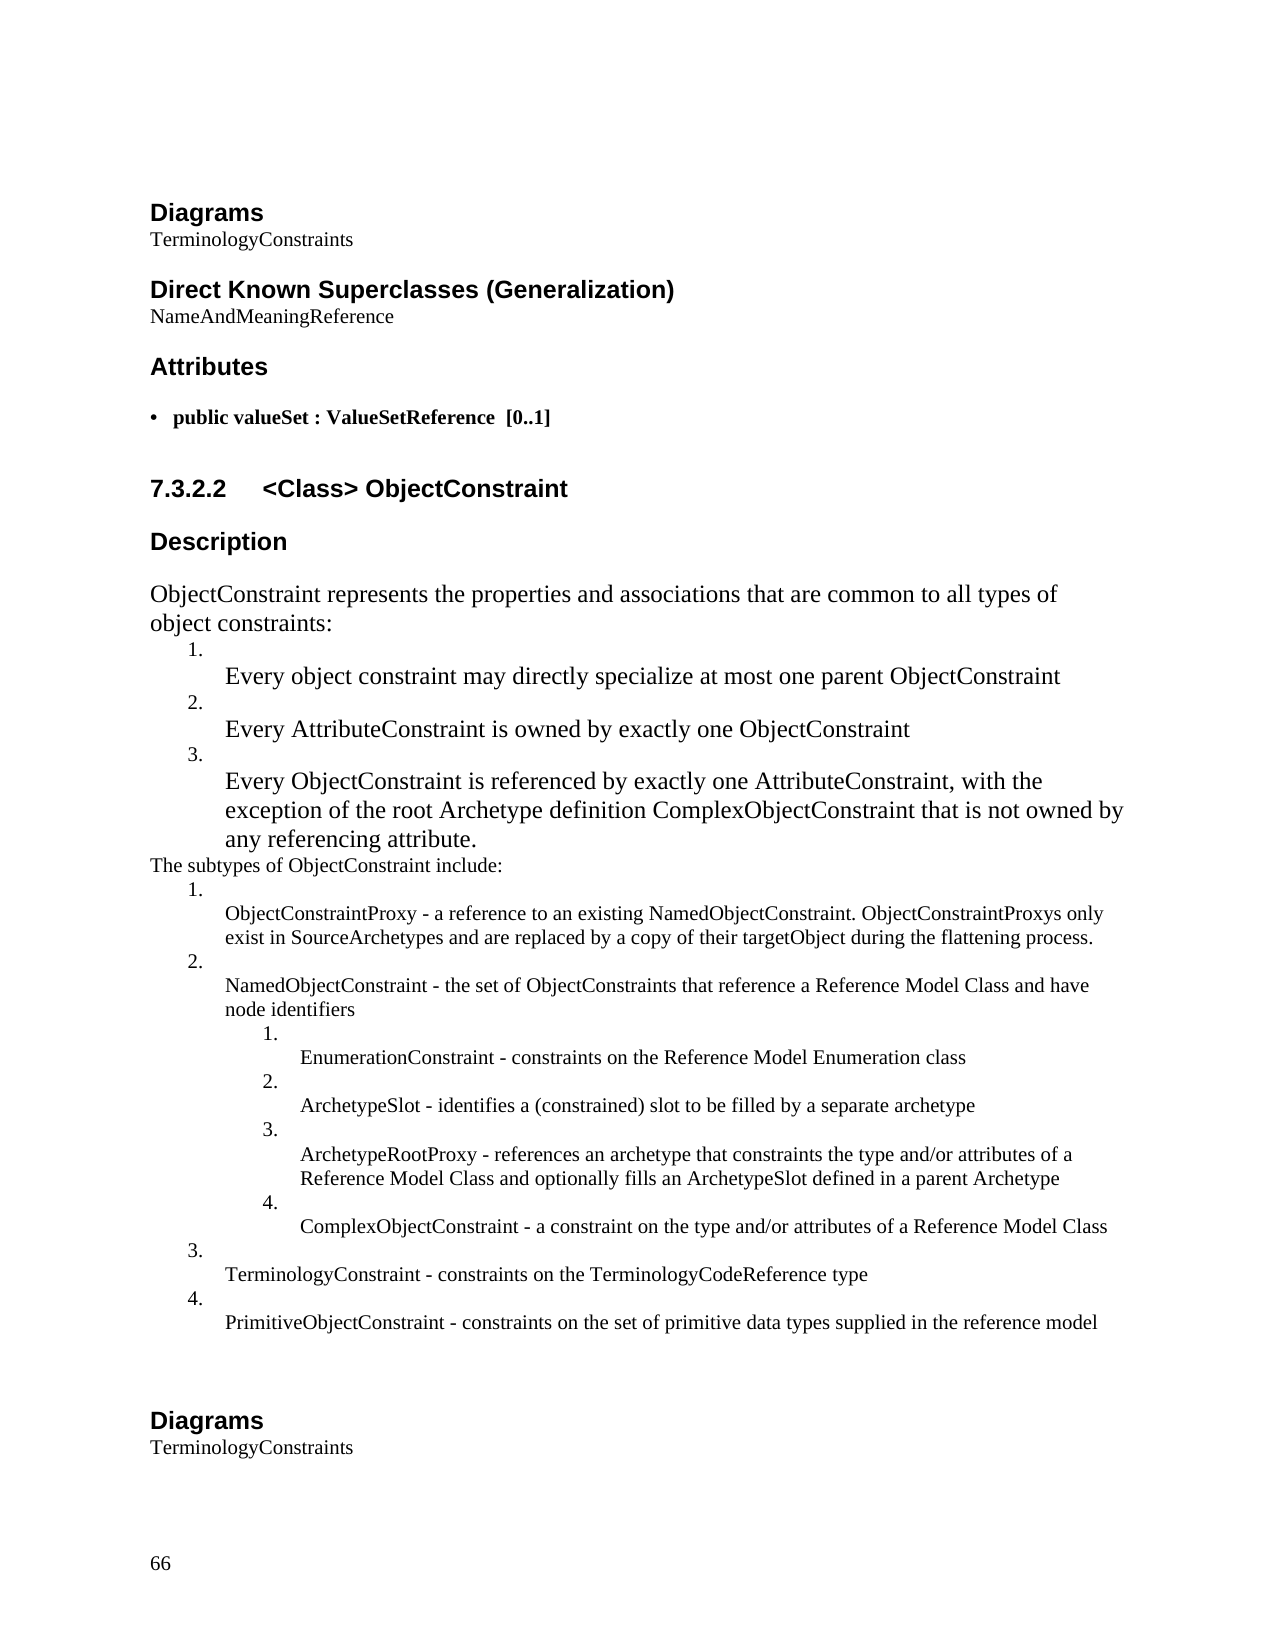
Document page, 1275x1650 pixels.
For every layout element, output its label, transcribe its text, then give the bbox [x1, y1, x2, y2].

text Every object constraint may directly specialize at most one parent ObjectConstraint [225, 661, 1125, 689]
text TerminologyConstraints [150, 227, 1125, 251]
text Attributes [150, 352, 1125, 381]
text Description [150, 526, 1125, 555]
text ObjectConstraint represents the properties and associations that are common to all types of object constraints: [150, 579, 1125, 637]
text TerminologyConstraints [150, 1435, 1125, 1459]
text NamedObjectConstraint - the set of ObjectConstraints that reference a Reference Model Class and have node identifiers [225, 973, 1125, 1021]
text NameAndMeaningReference [150, 304, 1125, 328]
text TerminologyConstraint - constraints on the TerminologyCodeReference type [225, 1262, 1125, 1286]
text • public valueSet : ValueSetReference [0..1] [150, 405, 1125, 429]
text Every ObjectConstraint is referenced by exactly one AttributeConstraint, with the exception of the root Archetype definition ComplexObjectConstraint that is not owned by any referencing attribute. [225, 766, 1125, 853]
text ArchetypeSlot - identifies a (constrained) slot to be filled by a separate archetype [300, 1093, 1125, 1117]
text Direct Known Superclasses (Generalization) [150, 275, 1125, 304]
text Diagrams [150, 198, 1125, 227]
text ComplexObjectConstraint - a constraint on the type and/or attributes of a Reference Model Class [300, 1214, 1125, 1238]
text ObjectConstraintProxy - a reference to an existing NamedObjectConstraint. ObjectConstraintProxys only exist in SourceArchetypes and are replaced by a copy of their targetObject during the flattening process. [225, 901, 1125, 949]
text EnumerationConstraint - constraints on the Reference Model Enumeration class [300, 1045, 1125, 1069]
text ArchetypeRootProxy - references an archetype that constraints the type and/or attributes of a Reference Model Class and optionally fills an ArchetypeSlot defined in a parent Archetype [300, 1141, 1125, 1189]
text PrimitiveObjectConstraint - constraints on the set of primitive data types supplied in the reference model [225, 1310, 1125, 1334]
text Every AttributeConstraint is owned by exactly one ObjectConstraint [225, 714, 1125, 742]
text Diagrams [150, 1406, 1125, 1435]
subtitle <Class> ObjectConstraint [150, 474, 1125, 502]
text The subtypes of ObjectConstraint include: [150, 853, 1125, 877]
